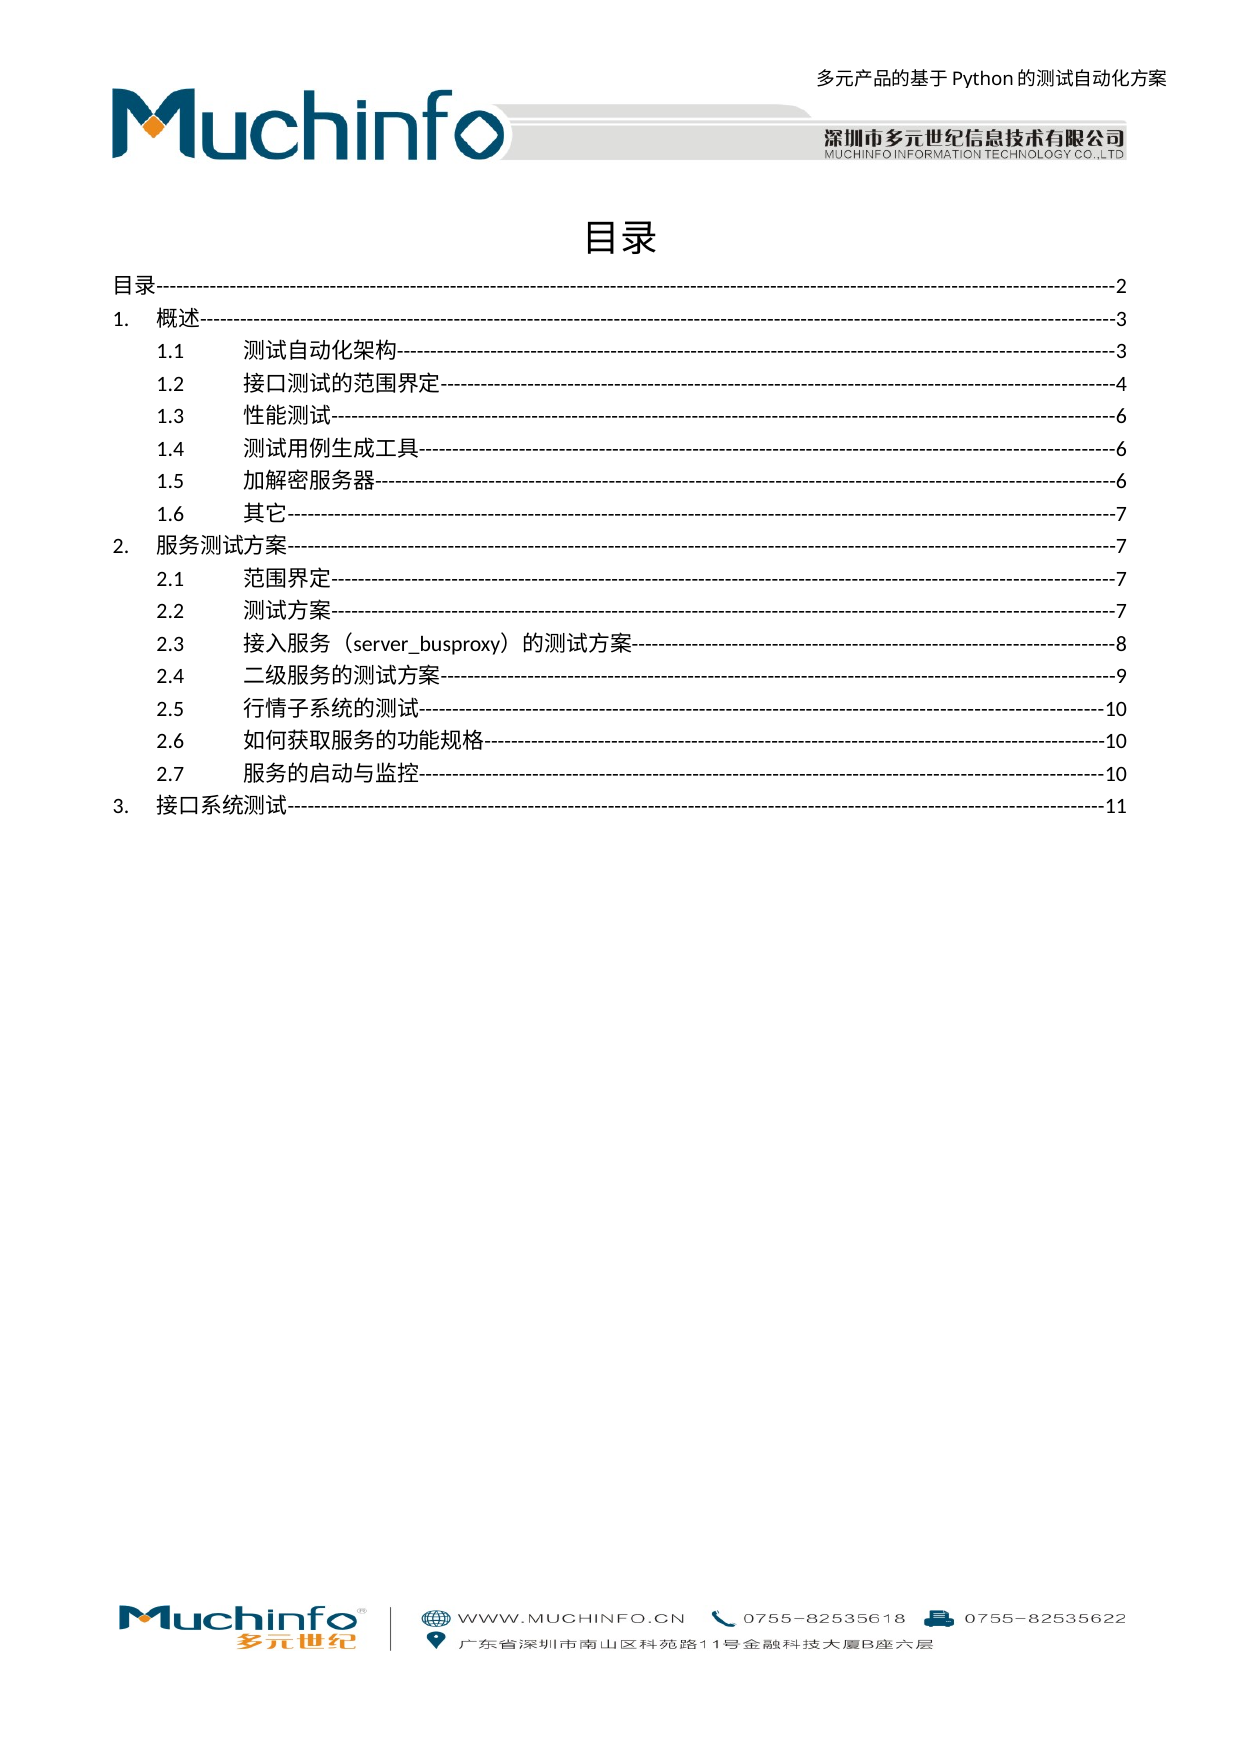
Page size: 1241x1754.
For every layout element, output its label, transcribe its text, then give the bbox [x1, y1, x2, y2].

text 2.2 测试方案 7 [156, 593, 1128, 625]
text 目录 2 [112, 268, 1128, 300]
text 2.6 如何获取服务的功能规格 10 [156, 723, 1128, 755]
text 2.1 范围界定 7 [156, 560, 1128, 593]
text 2. 服务测试方案 7 [112, 528, 1128, 560]
text 1.3 性能测试 6 [156, 398, 1128, 430]
text 2.5 行情子系统的测试 10 [156, 690, 1128, 723]
text 1. 概述 3 [112, 300, 1128, 333]
text 1.6 其它 7 [156, 495, 1128, 528]
text 2.7 服务的启动与监控 10 [156, 755, 1128, 788]
picture [112, 88, 1127, 167]
text 1.2 接口测试的范围界定 4 [156, 365, 1128, 398]
text 2.3 接入服务（server_busproxy）的测试方案 8 [156, 625, 1128, 658]
text 1.4 测试用例生成工具 6 [156, 430, 1128, 463]
text 1.1 测试自动化架构 3 [156, 333, 1128, 365]
text 目录 [112, 203, 1128, 268]
picture [119, 1605, 1125, 1651]
text 3. 接口系统测试 11 [112, 788, 1128, 820]
text 1.5 加解密服务器 6 [156, 463, 1128, 495]
text 2.4 二级服务的测试方案 9 [156, 658, 1128, 690]
